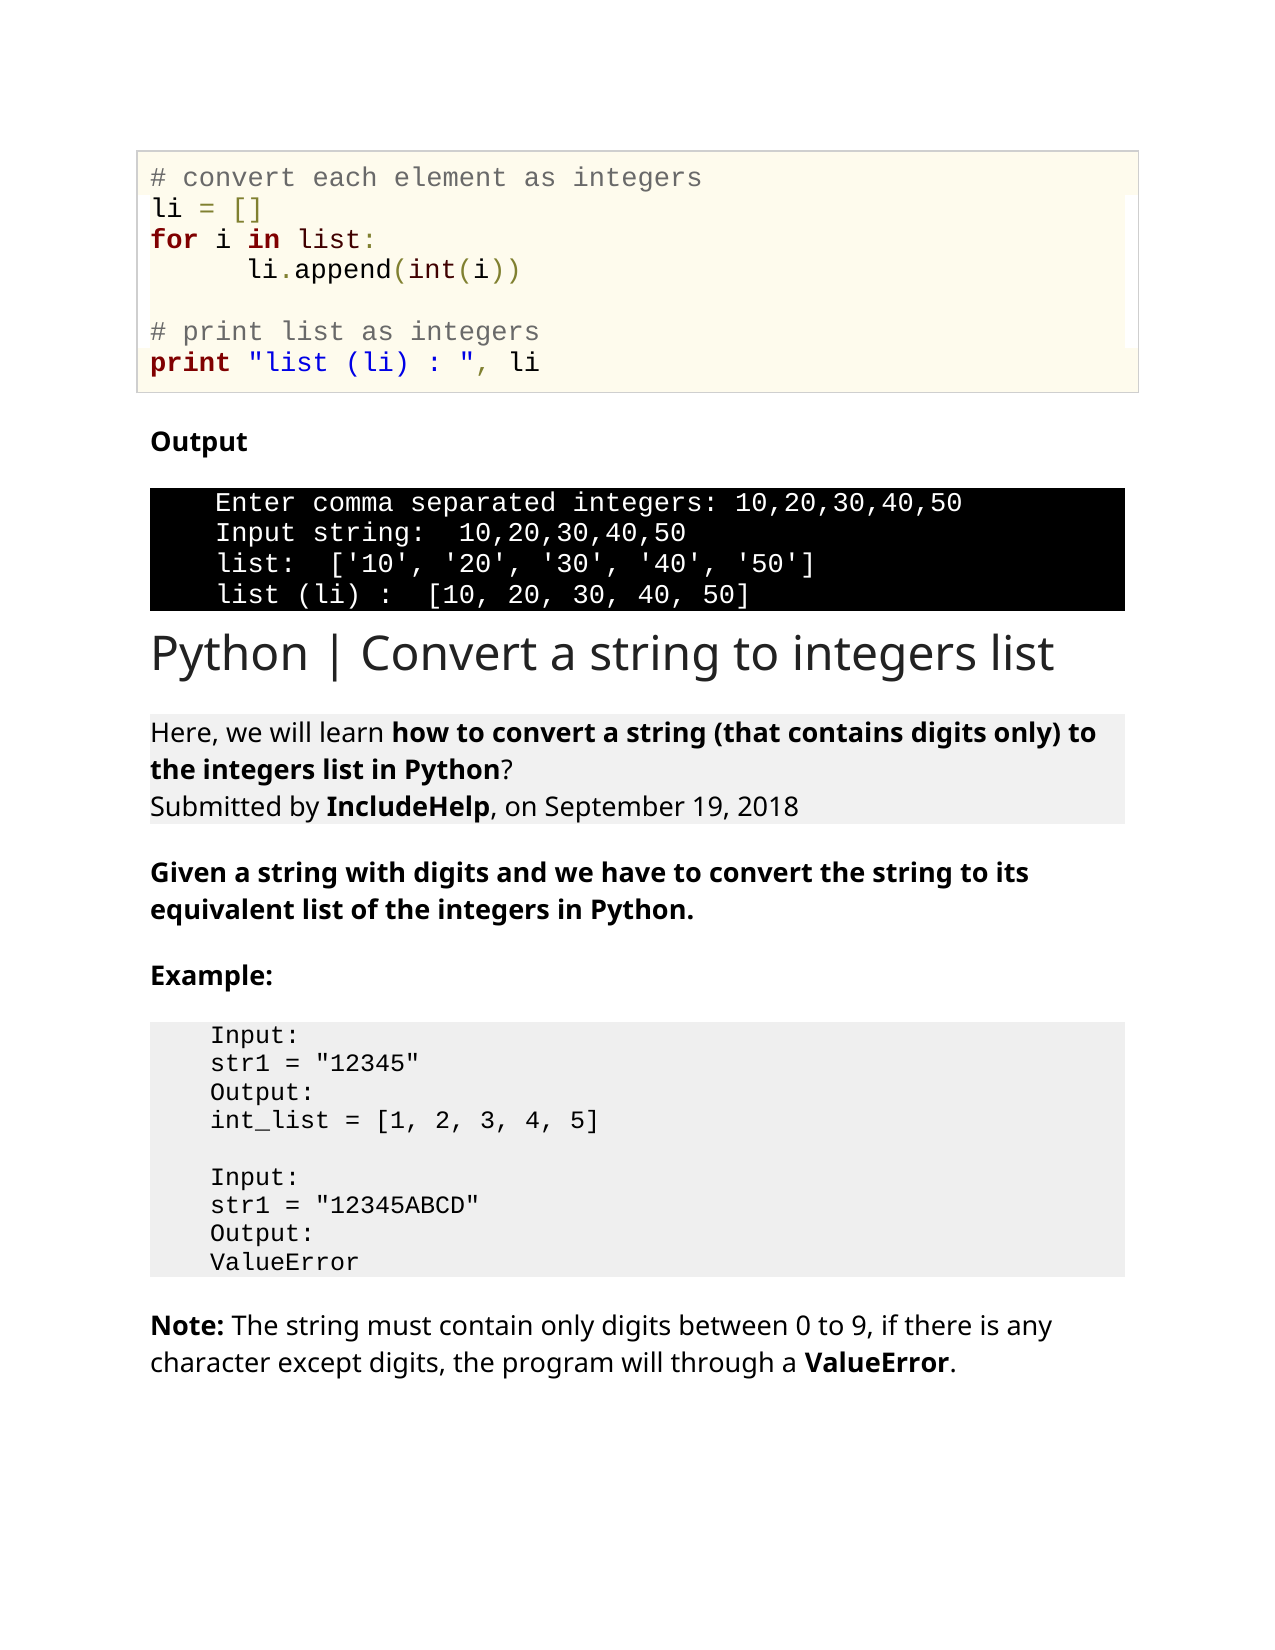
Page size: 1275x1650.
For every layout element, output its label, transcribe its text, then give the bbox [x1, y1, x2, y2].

text list (li) : [10, 20, 30, 40, 50] [150, 581, 1125, 611]
text # convert each element as integers [138, 152, 1138, 195]
text Input string: 10,20,30,40,50 [150, 519, 1125, 550]
subtitle Python | Convert a string to integers list [150, 619, 1125, 684]
text Input: [150, 1022, 1125, 1051]
text Given a string with digits and we have to convert the string to its equivalent list of the integers in Python. [150, 853, 1125, 927]
text Output: [150, 1221, 1125, 1249]
text Note: The string must contain only digits between 0 to 9, if there is any character except digits, the program will through a ValueError. [150, 1307, 1125, 1380]
text Example: [150, 956, 1125, 993]
text li.append(int(i)) [150, 256, 1125, 287]
text Output [150, 422, 1125, 459]
text ValueError [150, 1249, 1125, 1277]
text # print list as integers [150, 318, 1125, 334]
text Enter comma separated integers: 10,20,30,40,50 [150, 488, 1125, 519]
text li = [] [150, 195, 1125, 226]
text str1 = "12345" [150, 1051, 1125, 1079]
text for i in list: [150, 226, 1125, 256]
text list: ['10', '20', '30', '40', '50'] [150, 550, 1125, 581]
text str1 = "12345ABCD" [150, 1192, 1125, 1221]
text Output: [150, 1079, 1125, 1107]
text print "list (li) : ", li [138, 334, 1138, 392]
text Here, we will learn how to convert a string (that contains digits only) to the integers list in Python? Submitted by IncludeHelp, on September 19, 2018 [150, 714, 1125, 824]
text Input: [150, 1164, 1125, 1192]
text int_list = [1, 2, 3, 4, 5] [150, 1107, 1125, 1136]
